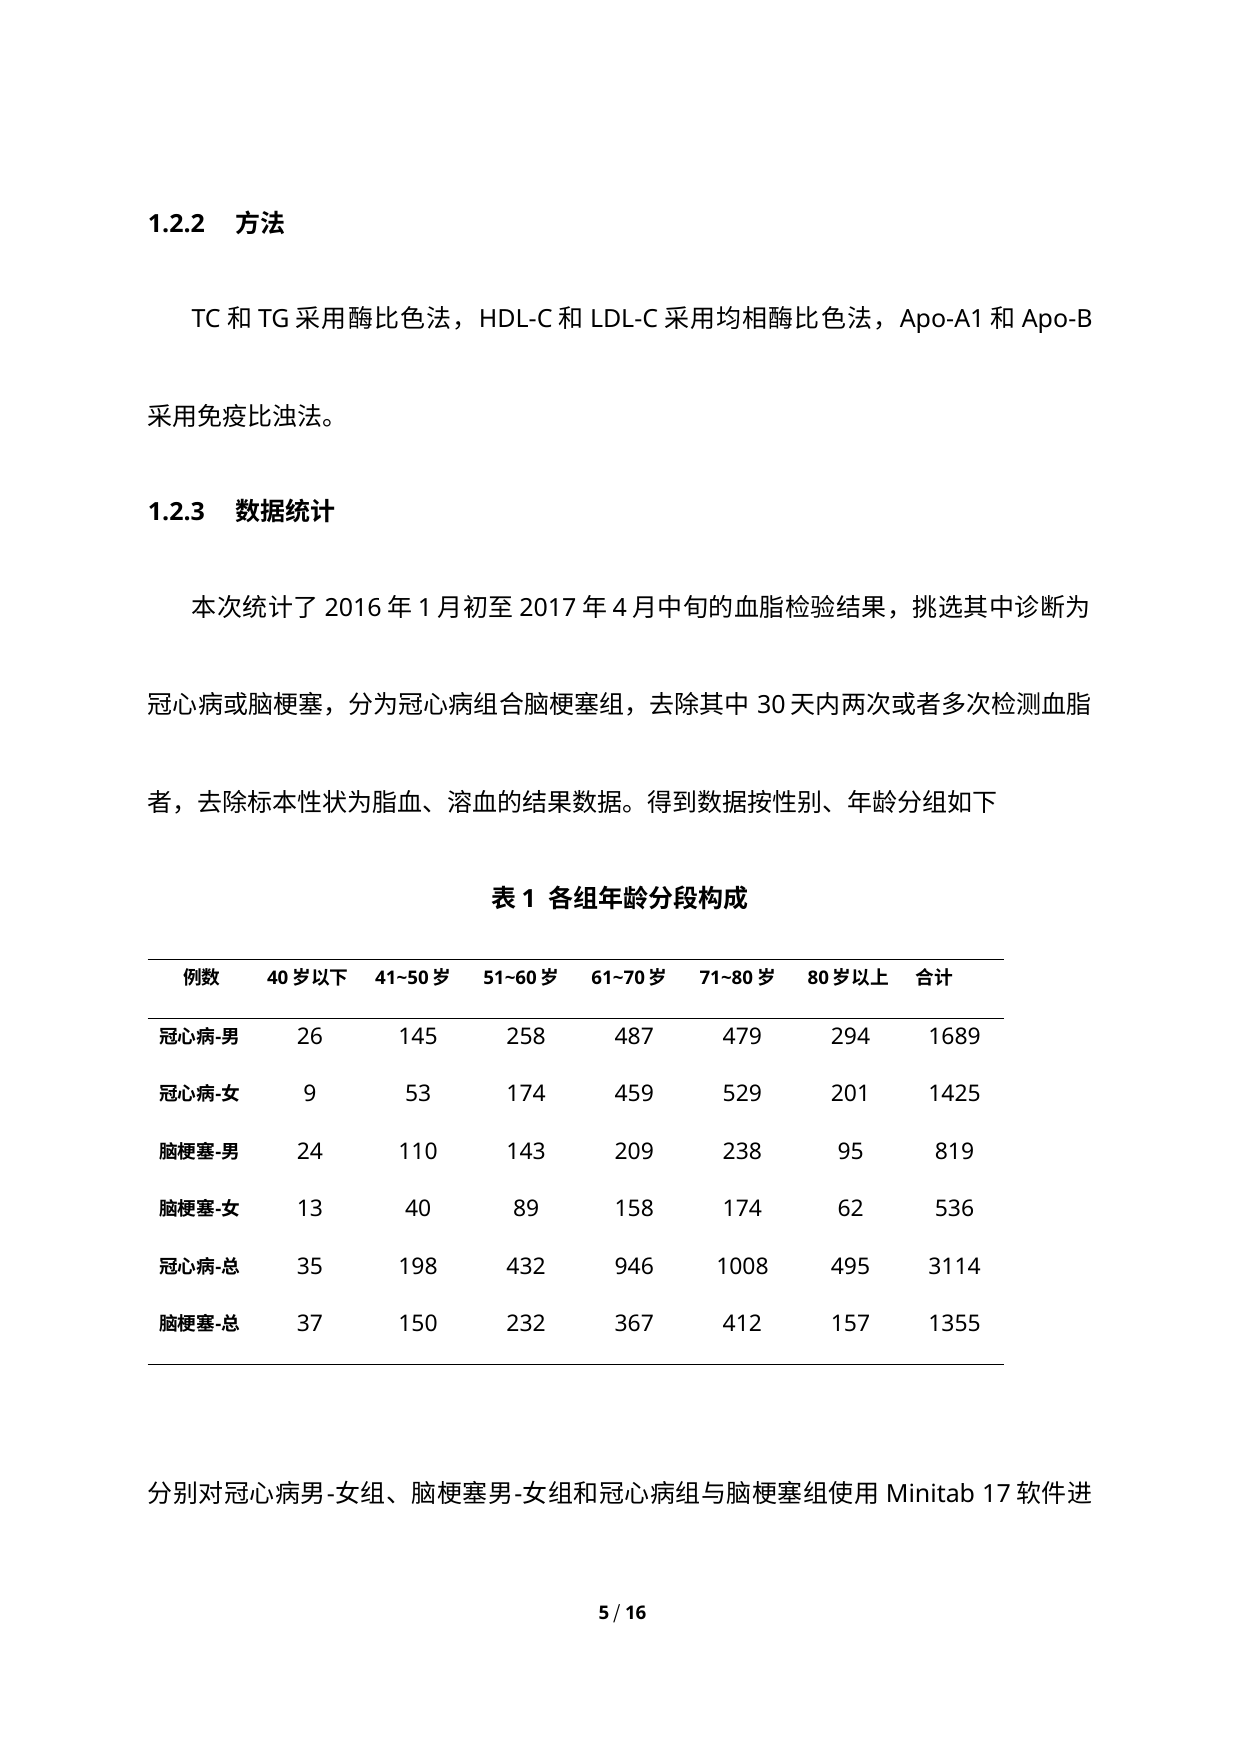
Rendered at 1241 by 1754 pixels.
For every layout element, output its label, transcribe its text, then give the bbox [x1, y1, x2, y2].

table_cell 495 [796, 1249, 904, 1306]
table_cell 26 [256, 1019, 364, 1076]
table_cell 459 [580, 1076, 688, 1134]
table_cell 3114 [904, 1249, 1004, 1306]
table_cell 150 [364, 1306, 472, 1364]
table_header 61~70岁 [580, 960, 688, 1018]
table_cell 819 [904, 1134, 1004, 1191]
table_cell 脑梗塞-女 [148, 1191, 256, 1249]
table_header 例数 [148, 960, 256, 1018]
table_cell 145 [364, 1019, 472, 1076]
table_cell 209 [580, 1134, 688, 1191]
table_cell 13 [256, 1191, 364, 1249]
table_cell 294 [796, 1019, 904, 1076]
table_cell 冠心病-总 [148, 1249, 256, 1306]
table_cell 158 [580, 1191, 688, 1249]
table_header 40岁以下 [256, 960, 364, 1018]
table_header 51~60岁 [472, 960, 580, 1018]
table_cell 1008 [688, 1249, 796, 1306]
table_cell 367 [580, 1306, 688, 1364]
table_cell 536 [904, 1191, 1004, 1249]
table_cell 174 [472, 1076, 580, 1134]
text TC和TG采用酶比色法，HDL-C和LDL-C采用均相酶比色法，Apo-A1和Apo-B采用免疫比浊法。 [148, 284, 1092, 447]
table_cell 24 [256, 1134, 364, 1191]
table_cell 157 [796, 1306, 904, 1364]
table_cell 9 [256, 1076, 364, 1134]
table_cell 53 [364, 1076, 472, 1134]
table_cell 95 [796, 1134, 904, 1191]
table_cell 487 [580, 1019, 688, 1076]
table_cell 62 [796, 1191, 904, 1249]
table_cell 946 [580, 1249, 688, 1306]
table_cell 89 [472, 1191, 580, 1249]
text 1.2.3 数据统计 [148, 477, 1092, 542]
table_cell 37 [256, 1306, 364, 1364]
table_cell 238 [688, 1134, 796, 1191]
table_cell 432 [472, 1249, 580, 1306]
table_cell 脑梗塞-男 [148, 1134, 256, 1191]
table_cell 232 [472, 1306, 580, 1364]
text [148, 1459, 1092, 1524]
table_cell 110 [364, 1134, 472, 1191]
table_cell 201 [796, 1076, 904, 1134]
table_cell 412 [688, 1306, 796, 1364]
table_cell 479 [688, 1019, 796, 1076]
table_cell 174 [688, 1191, 796, 1249]
table_header 合计 [904, 960, 1004, 1018]
table_header 41~50岁 [364, 960, 472, 1018]
table_cell 1689 [904, 1019, 1004, 1076]
table_cell 258 [472, 1019, 580, 1076]
table_cell 冠心病-女 [148, 1076, 256, 1134]
table_cell 脑梗塞-总 [148, 1306, 256, 1364]
text 1.2.2 方法 [148, 189, 1092, 254]
text 本次统计了2016年1月初至2017年4月中旬的血脂检验结果，挑选其中诊断为冠心病或脑梗塞，分为冠心病组合脑梗塞组，去除其中30天内两次或者多次检测血脂者，去除标本性状为脂血、溶血的结果数据。得到数据按性别、年龄分组如下 [148, 573, 1092, 833]
table_cell 40 [364, 1191, 472, 1249]
table_cell 冠心病-男 [148, 1019, 256, 1076]
table_cell 529 [688, 1076, 796, 1134]
table_cell 1425 [904, 1076, 1004, 1134]
table_header 80岁以上 [796, 960, 904, 1018]
table_cell 198 [364, 1249, 472, 1306]
table_header 71~80岁 [688, 960, 796, 1018]
table_cell 1355 [904, 1306, 1004, 1364]
text 表1 各组年龄分段构成 [148, 864, 1092, 929]
table_cell 35 [256, 1249, 364, 1306]
table_cell 143 [472, 1134, 580, 1191]
